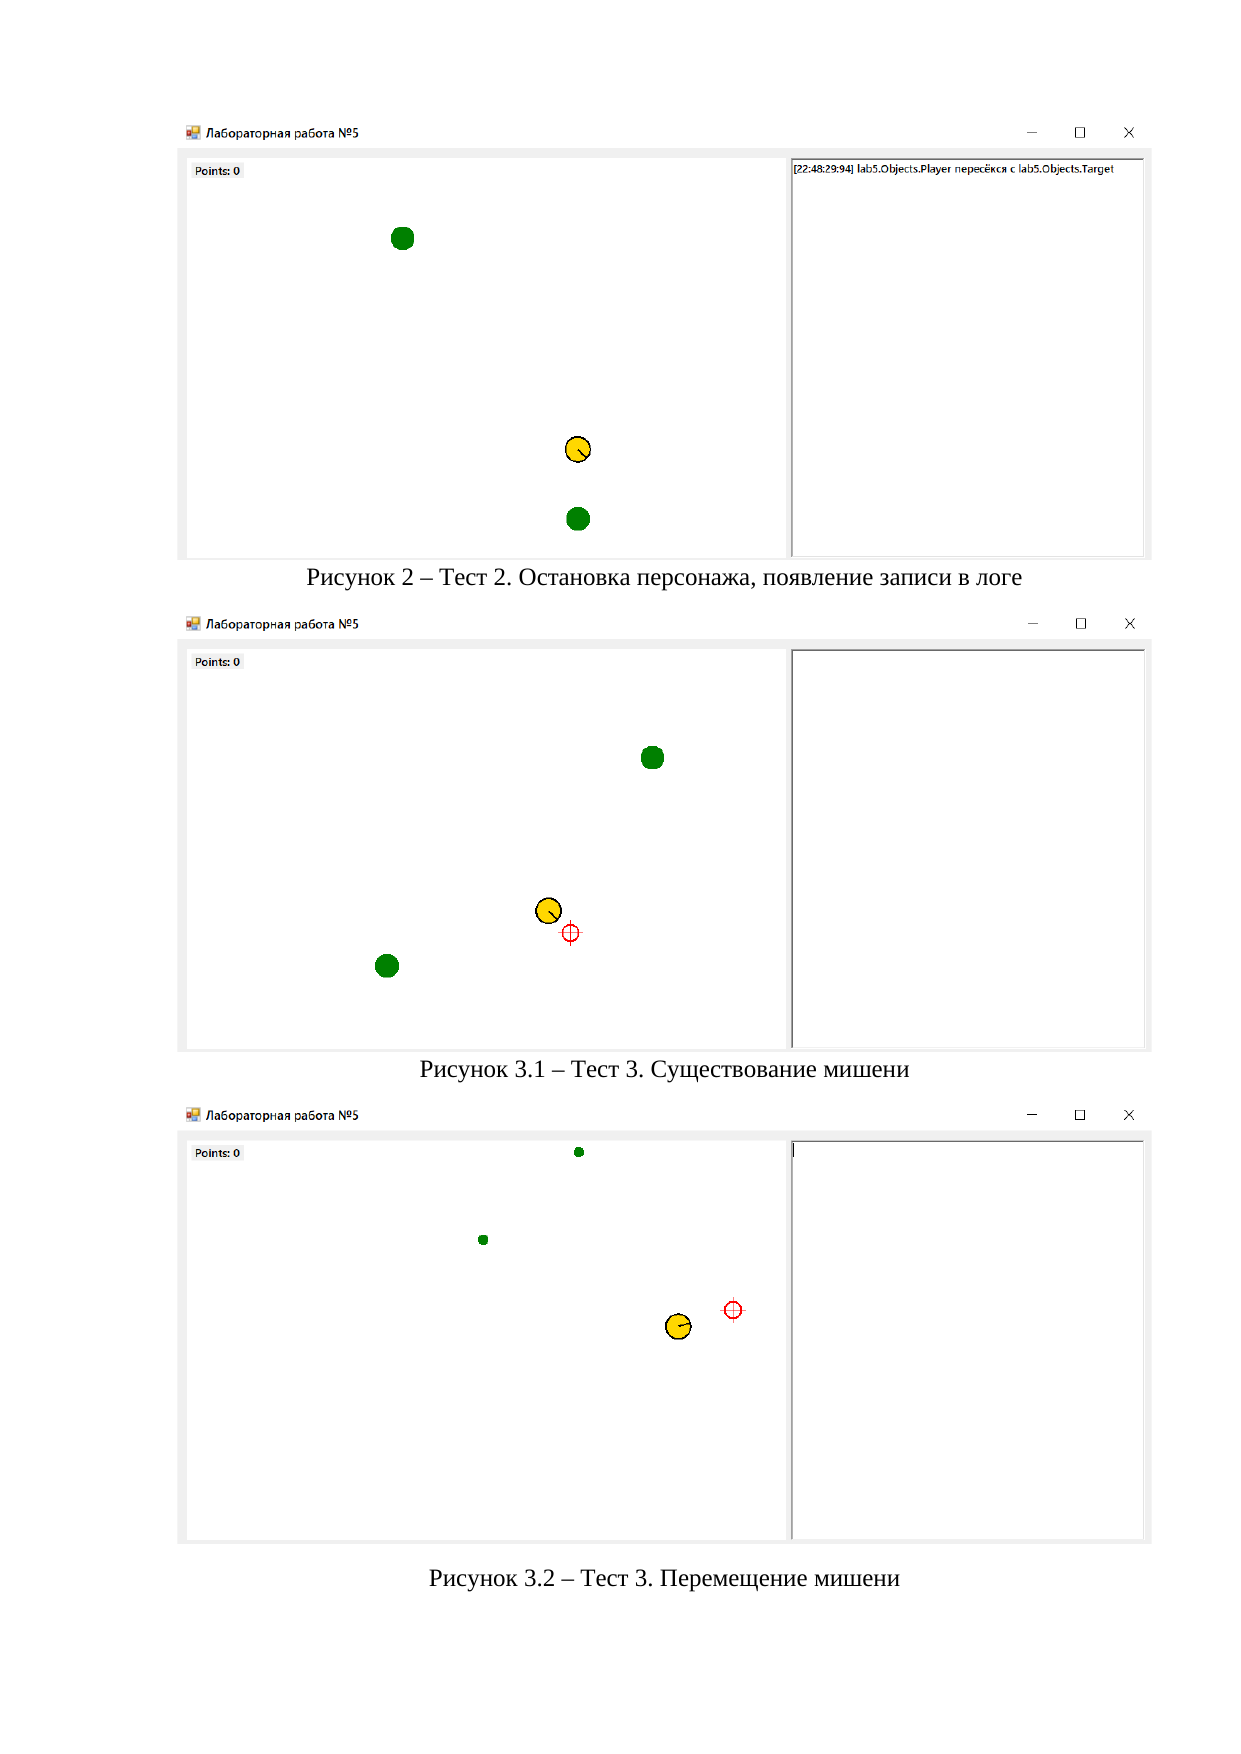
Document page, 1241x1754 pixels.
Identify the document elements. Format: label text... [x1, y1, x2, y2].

text Рисунок 3.2 – Тест 3. Перемещение мишени [177, 1563, 1152, 1591]
picture [177, 118, 1152, 560]
text Рисунок 2 – Тест 2. Остановка персонажа, появление записи в логе [177, 562, 1152, 590]
picture [177, 1101, 1152, 1544]
picture [177, 609, 1152, 1052]
text Рисунок 3.1 – Тест 3. Существование мишени [177, 1054, 1152, 1083]
